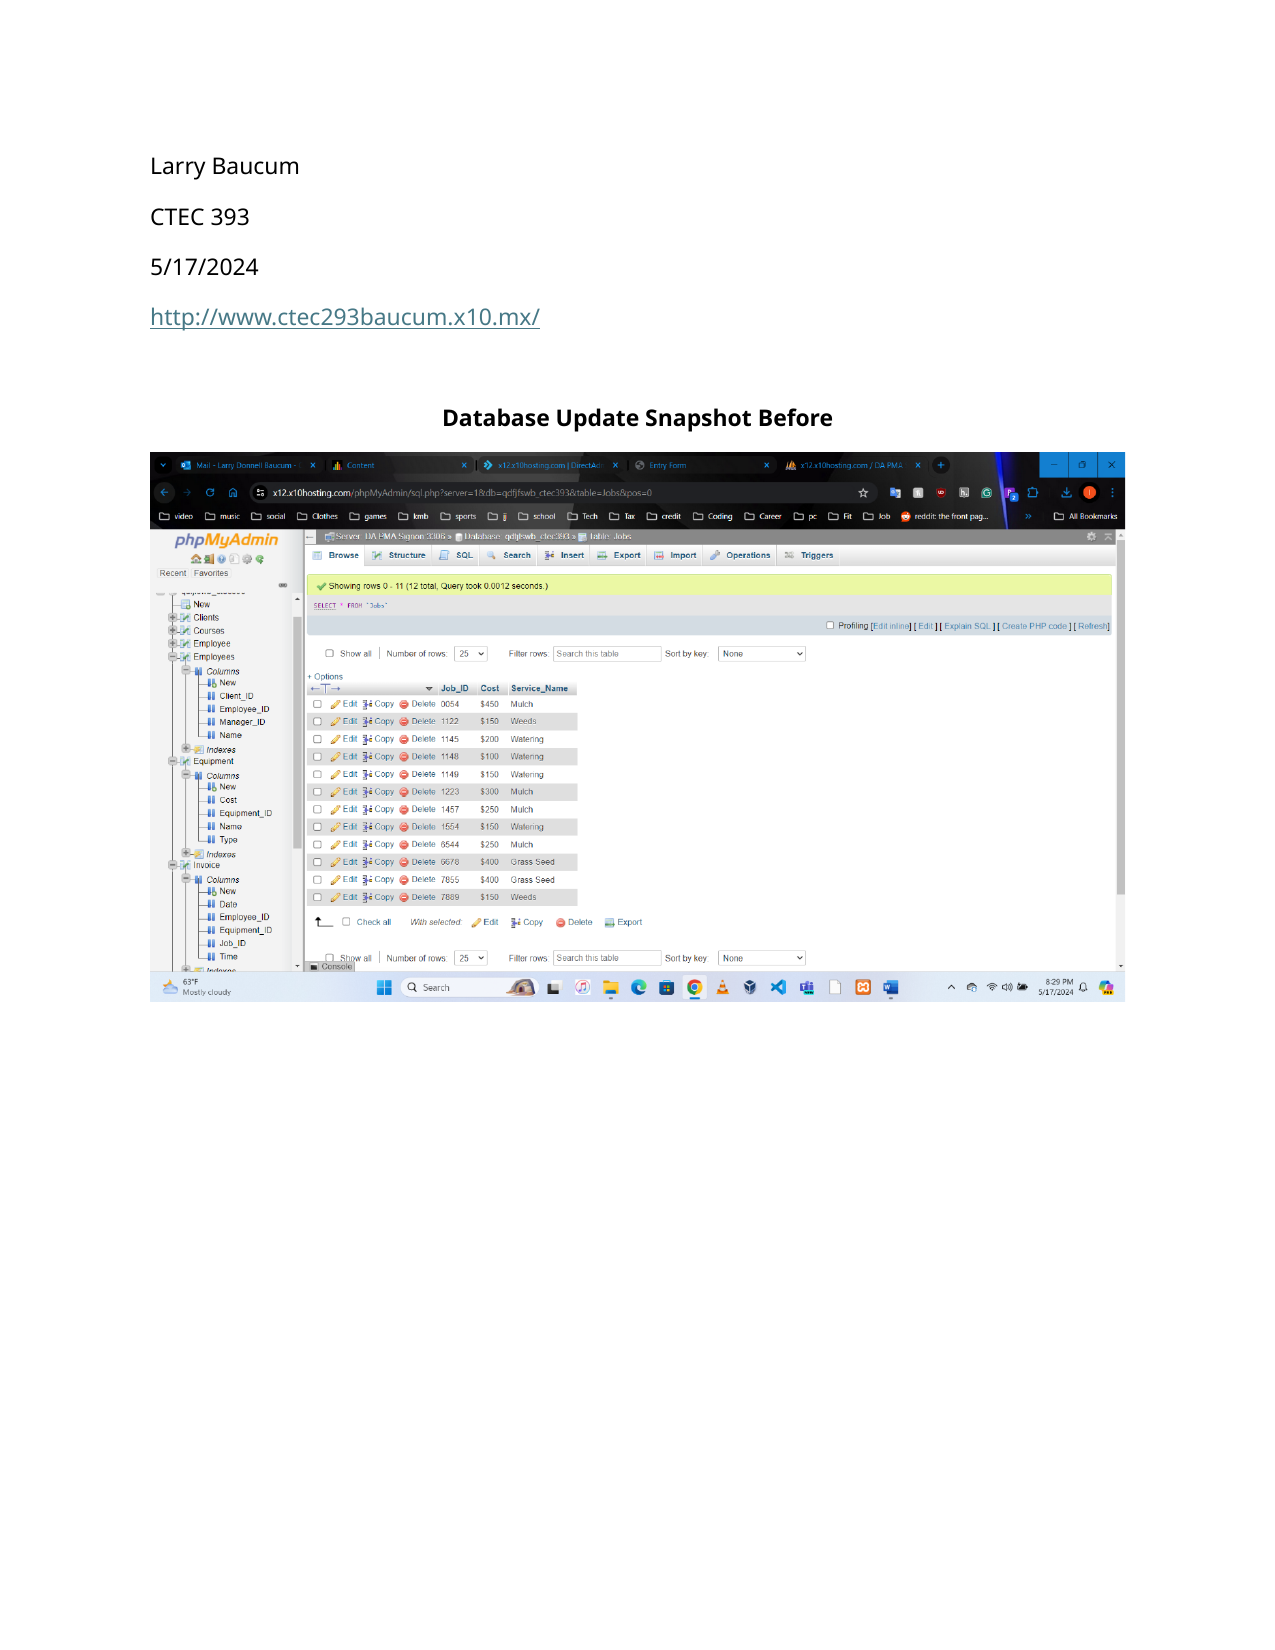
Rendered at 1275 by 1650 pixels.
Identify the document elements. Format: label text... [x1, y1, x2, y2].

text CTEC 393 [150, 200, 1125, 232]
text http://www.ctec293baucum.x10.mx/ [150, 301, 1125, 332]
text Larry Baucum [150, 150, 1125, 181]
picture [150, 452, 1125, 1002]
text 5/17/2024 [150, 251, 1125, 282]
text Database Update Snapshot Before [150, 402, 1125, 433]
